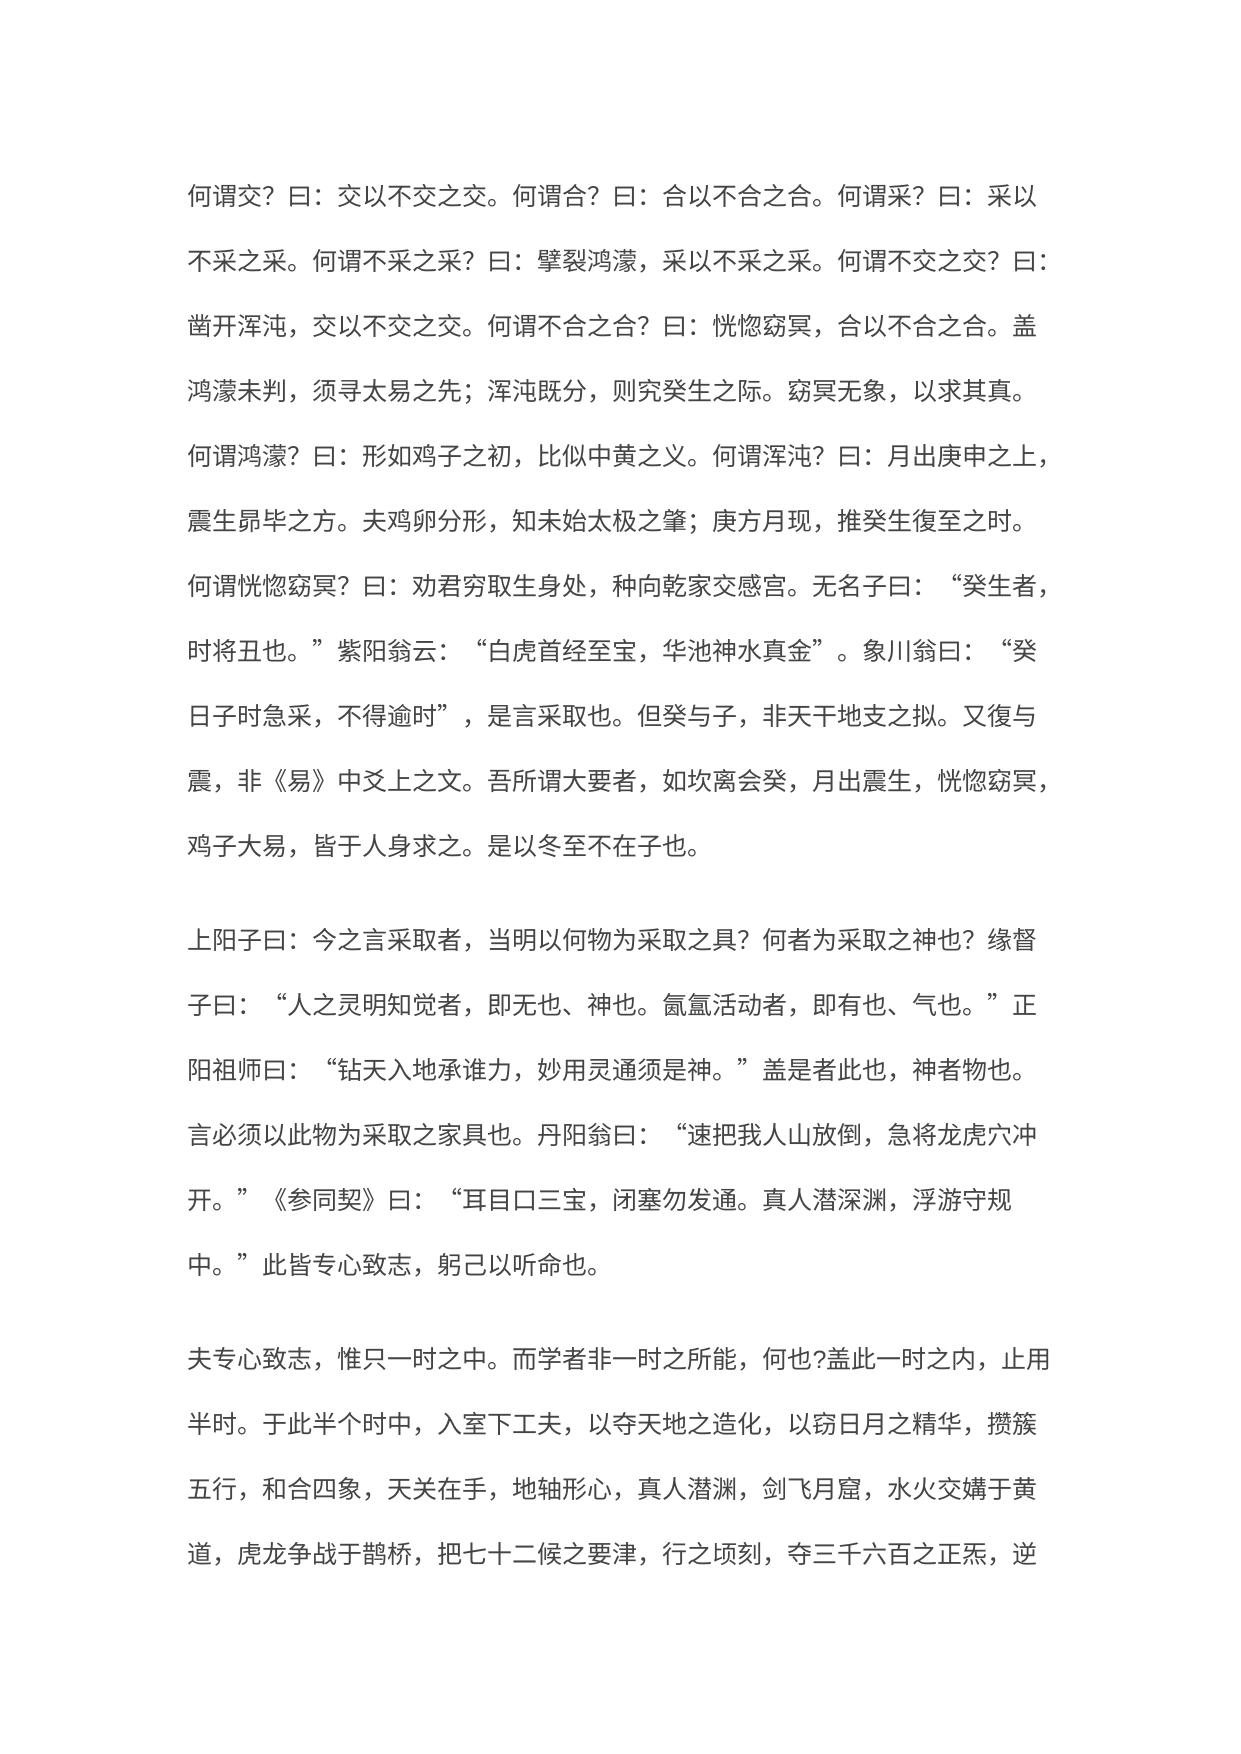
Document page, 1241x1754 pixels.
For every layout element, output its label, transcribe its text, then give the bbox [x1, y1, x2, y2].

text 上阳子曰：今之言采取者，当明以何物为采取之具？何者为采取之神也？缘督子曰：“人之灵明知觉者，即无也、神也。氤氲活动者，即有也、气也。”正阳祖师曰：“钻天入地承谁力，妙用灵通须是神。”盖是者此也，神者物也。言必须以此物为采取之家具也。丹阳翁曰：“速把我人山放倒，急将龙虎穴冲开。”《参同契》曰：“耳目口三宝，闭塞勿发通。真人潜深渊，浮游守规中。”此皆专心致志，躬己以听命也。 [187, 906, 1053, 1296]
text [187, 1325, 1053, 1585]
text 何谓交？曰：交以不交之交。何谓合？曰：合以不合之合。何谓采？曰：采以不采之采。何谓不采之采？曰：擘裂鸿濛，采以不采之采。何谓不交之交？曰：凿开浑沌，交以不交之交。何谓不合之合？曰：恍惚窈冥，合以不合之合。盖鸿濛未判，须寻太易之先；浑沌既分，则究癸生之际。窈冥无象，以求其真。何谓鸿濛？曰：形如鸡子之初，比似中黄之义。何谓浑沌？曰：月出庚申之上，震生昴毕之方。夫鸡卵分形，知未始太极之肇；庚方月现，推癸生復至之时。何谓恍惚窈冥？曰：劝君穷取生身处，种向乾家交感宫。无名子曰：“癸生者，时将丑也。”紫阳翁云：“白虎首经至宝，华池神水真金”。象川翁曰：“癸日子时急采，不得逾时”，是言采取也。但癸与子，非天干地支之拟。又復与震，非《易》中爻上之文。吾所谓大要者，如坎离会癸，月出震生，恍惚窈冥，鸡子大易，皆于人身求之。是以冬至不在子也。 [187, 162, 1053, 877]
